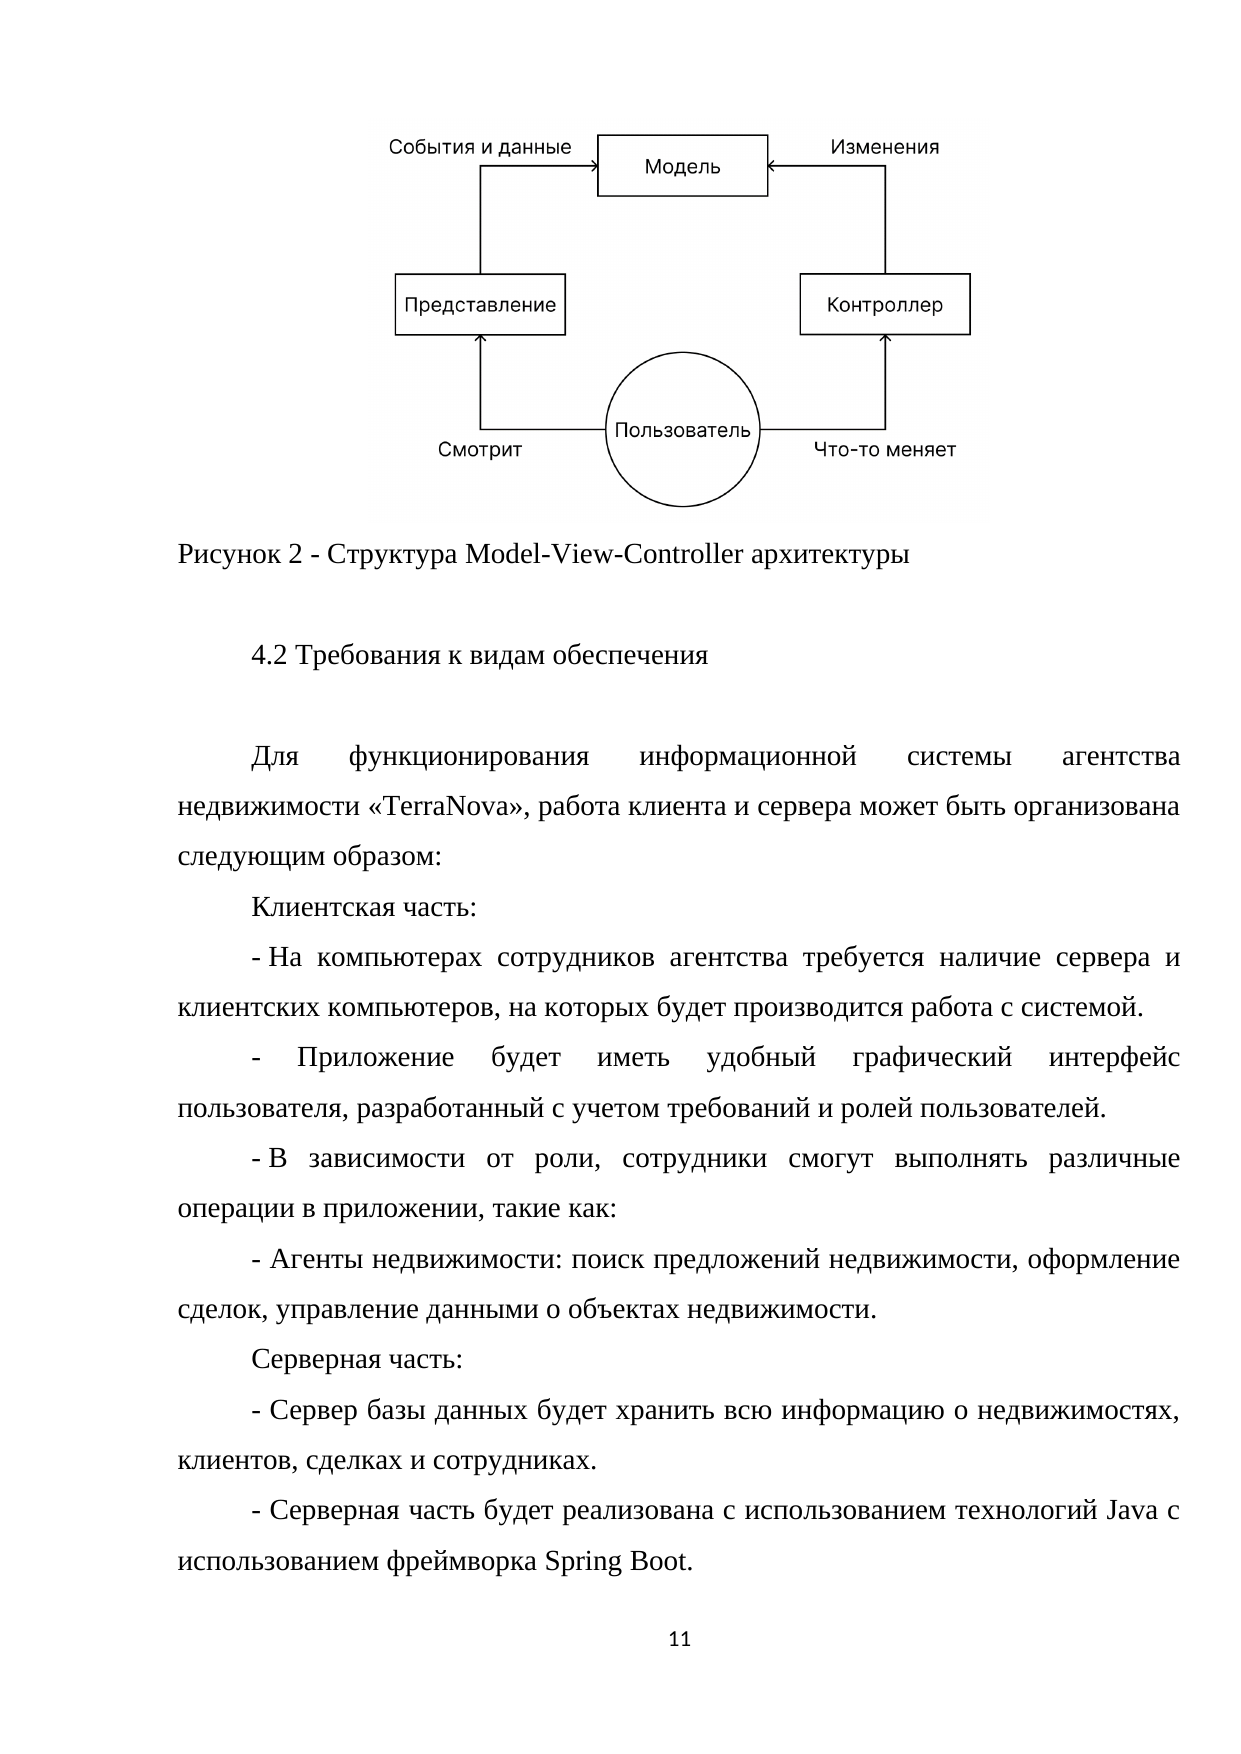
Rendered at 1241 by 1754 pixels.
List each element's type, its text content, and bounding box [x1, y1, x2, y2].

text - Агенты недвижимости: поиск предложений недвижимости, оформление сделок, управление данными о объектах недвижимости. [177, 1241, 1181, 1325]
text Клиентская часть: [177, 889, 1181, 922]
text Рисунок 2 - Структура Model-View-Controller архитектуры [177, 536, 1181, 570]
text - Приложение будет иметь удобный графический интерфейс пользователя, разработанный с учетом требований и ролей пользователей. [177, 1039, 1181, 1123]
text - Сервер базы данных будет хранить всю информацию о недвижимостях, клиентов, сделках и сотрудниках. [177, 1392, 1181, 1476]
text - Серверная часть будет реализована с использованием технологий Java с использованием фреймворка Spring Boot. [177, 1492, 1181, 1576]
text - На компьютерах сотрудников агентства требуется наличие сервера и клиентских компьютеров, на которых будет производится работа с системой. [177, 939, 1181, 1023]
text 4.2 Требования к видам обеспечения [177, 637, 1181, 671]
text Для функционирования информационной системы агентства недвижимости «TerraNova», работа клиента и сервера может быть организована следующим образом: [177, 738, 1181, 872]
picture [368, 118, 991, 523]
text Серверная часть: [177, 1341, 1181, 1375]
text - В зависимости от роли, сотрудники смогут выполнять различные операции в приложении, такие как: [177, 1140, 1181, 1224]
